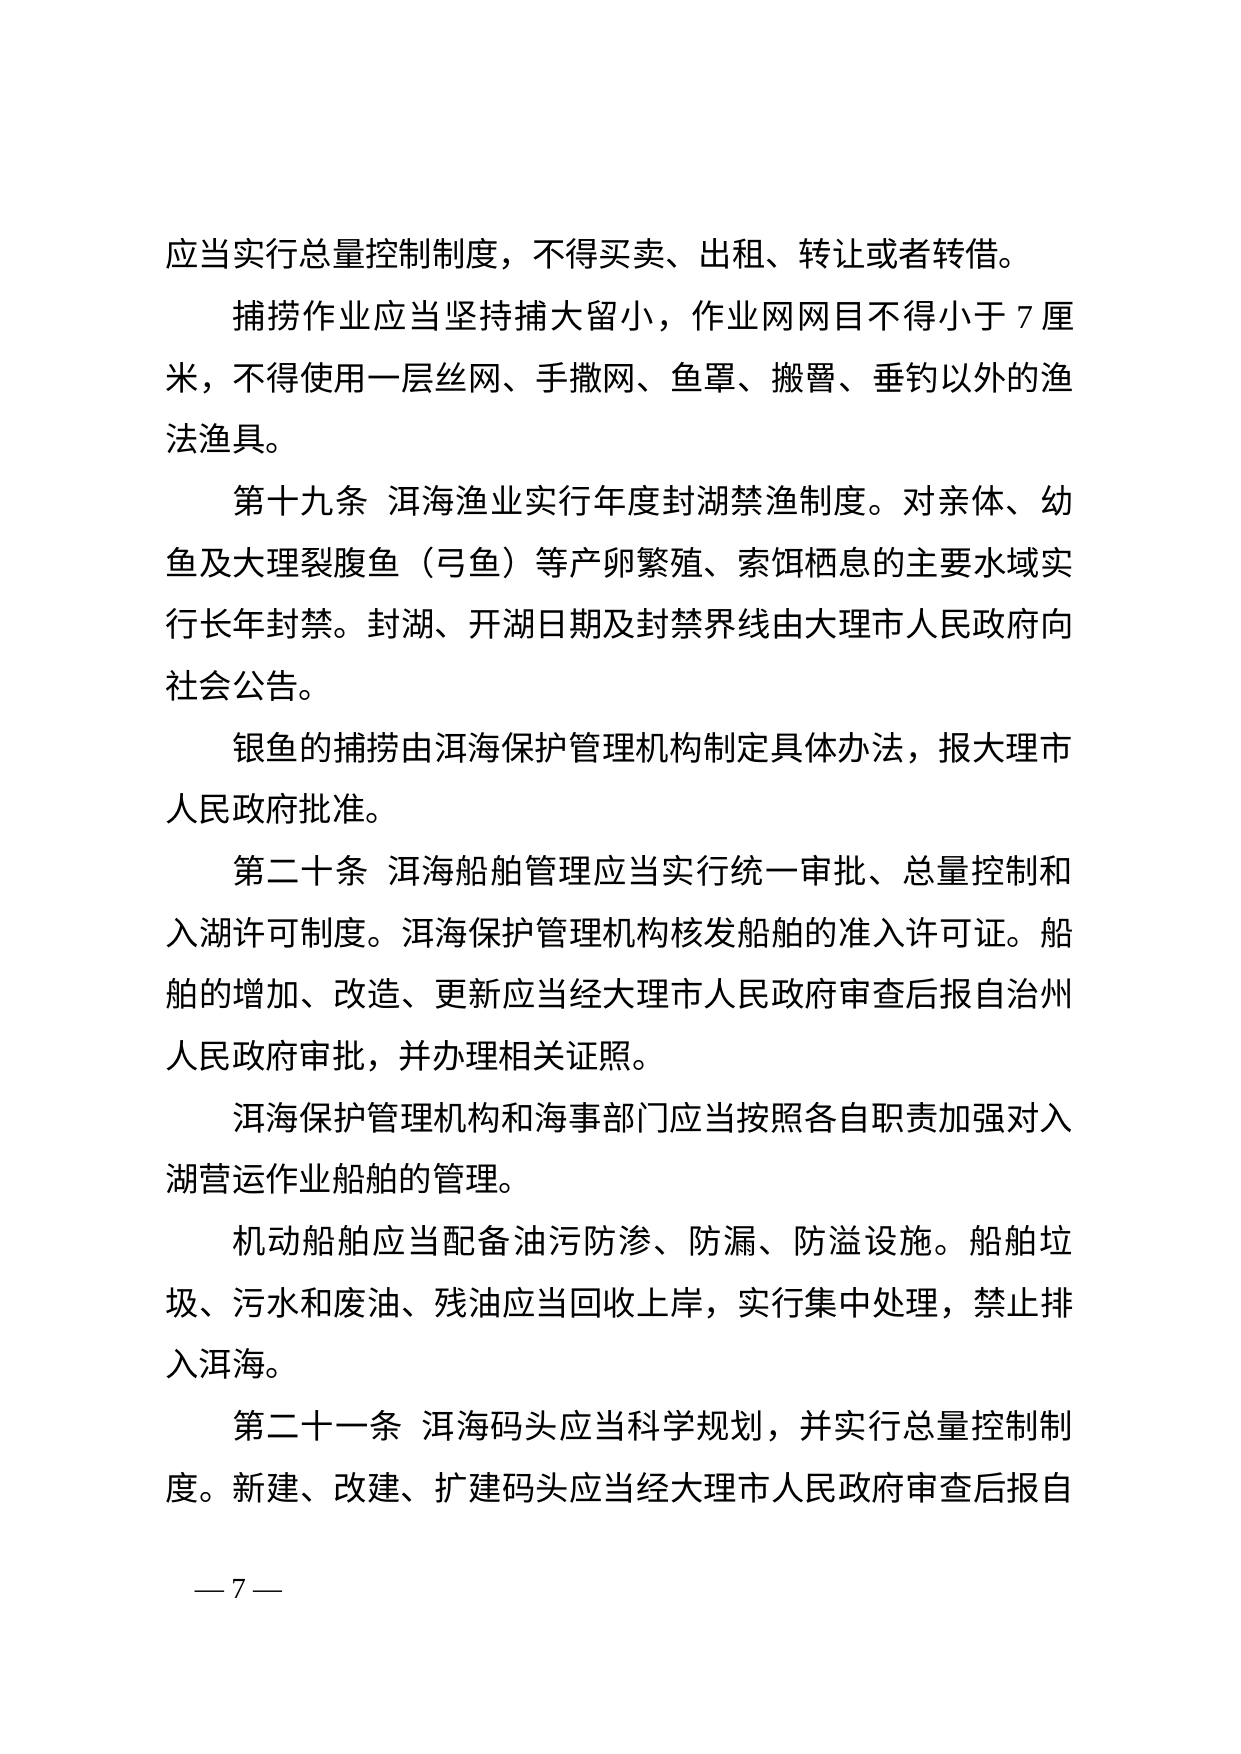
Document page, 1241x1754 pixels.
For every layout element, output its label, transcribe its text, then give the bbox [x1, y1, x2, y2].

text 洱海保护管理机构和海事部门应当按照各自职责加强对入湖营运作业船舶的管理。 [165, 1081, 1075, 1204]
text 第二十条 洱海船舶管理应当实行统一审批、总量控制和入湖许可制度。洱海保护管理机构核发船舶的准入许可证。船舶的增加、改造、更新应当经大理市人民政府审查后报自治州人民政府审批，并办理相关证照。 [165, 834, 1075, 1081]
text 捕捞作业应当坚持捕大留小，作业网网目不得小于7厘米，不得使用一层丝网、手撒网、鱼罩、搬罾、垂钓以外的渔法渔具。 [165, 279, 1075, 464]
text 第十九条 洱海渔业实行年度封湖禁渔制度。对亲体、幼鱼及大理裂腹鱼（弓鱼）等产卵繁殖、索饵栖息的主要水域实行长年封禁。封湖、开湖日期及封禁界线由大理市人民政府向社会公告。 [165, 464, 1075, 711]
text 机动船舶应当配备油污防渗、防漏、防溢设施。船舶垃圾、污水和废油、残油应当回收上岸，实行集中处理，禁止排入洱海。 [165, 1204, 1075, 1389]
text 银鱼的捕捞由洱海保护管理机构制定具体办法，报大理市人民政府批准。 [165, 711, 1075, 834]
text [165, 1389, 1075, 1512]
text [165, 217, 1075, 279]
